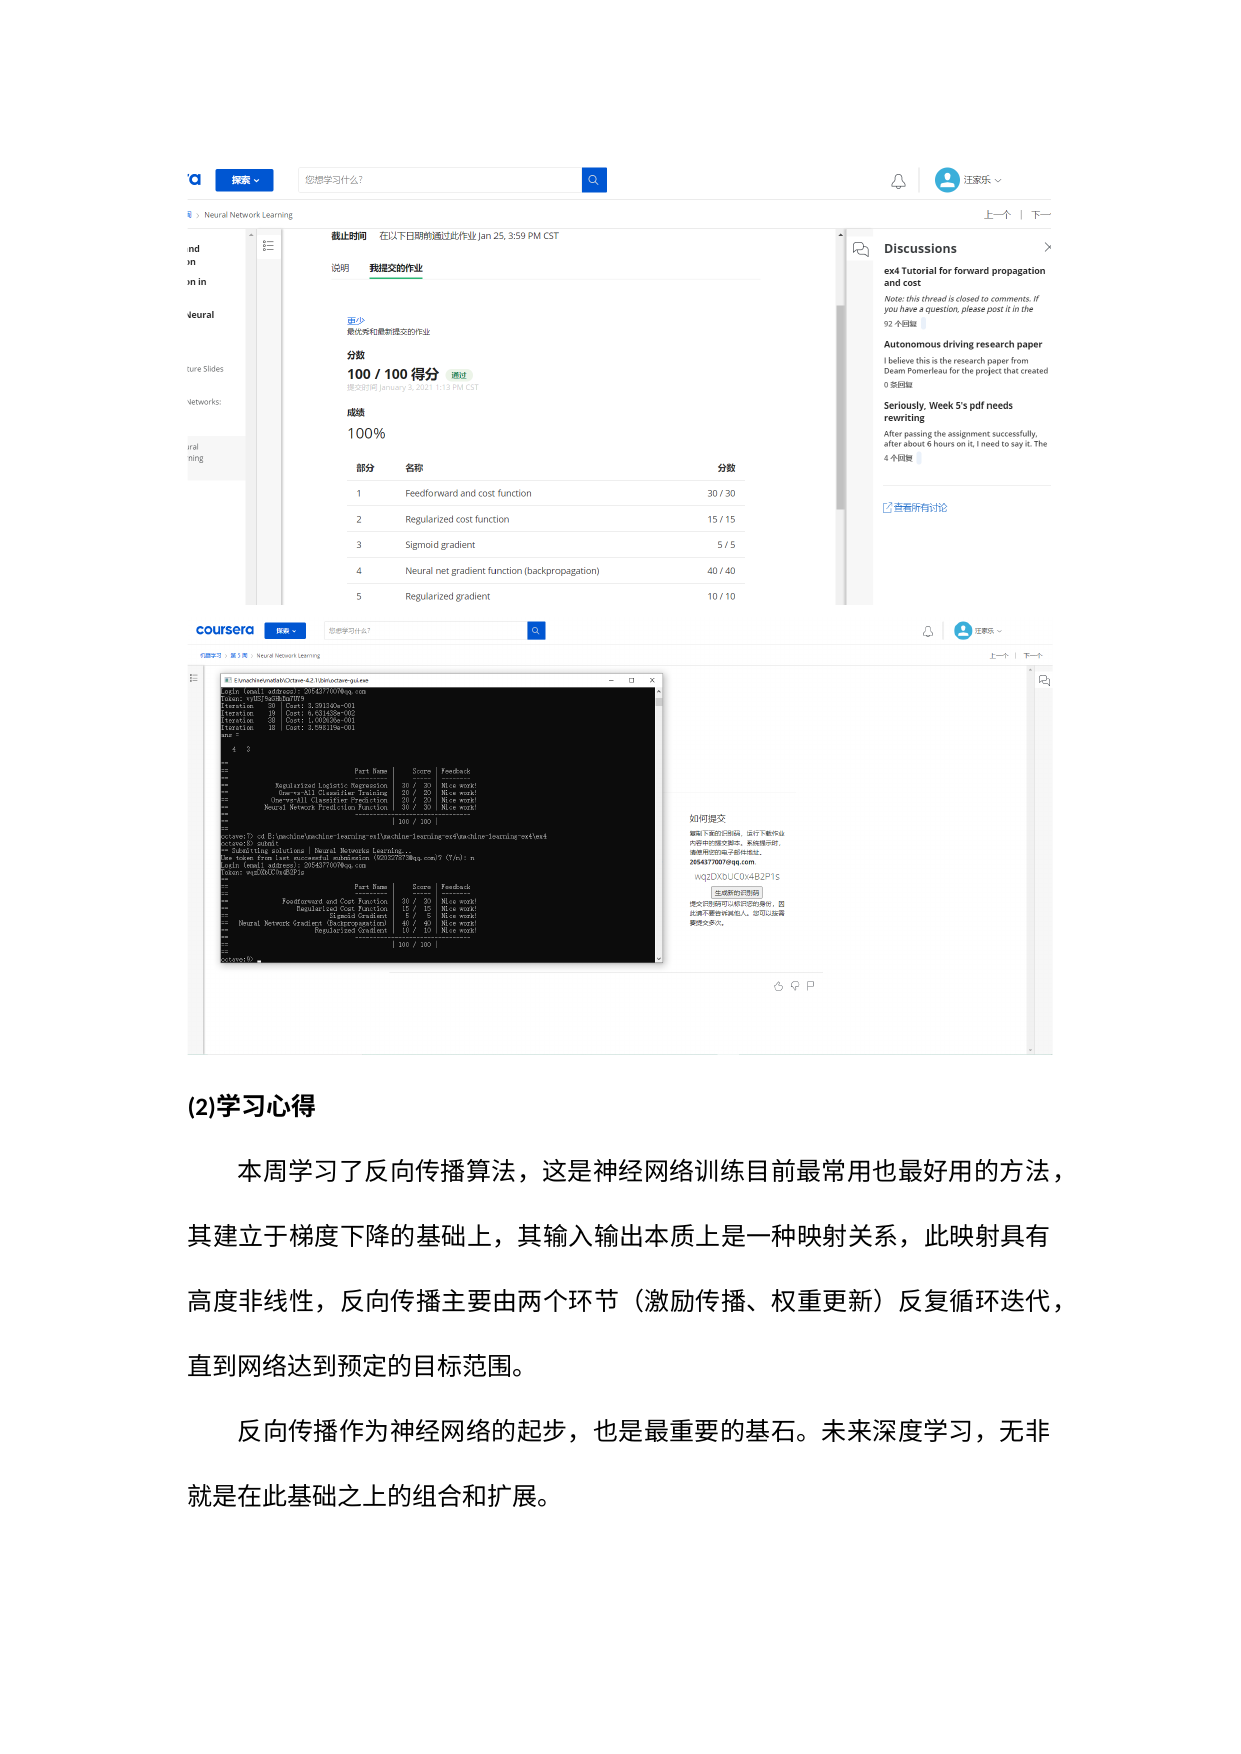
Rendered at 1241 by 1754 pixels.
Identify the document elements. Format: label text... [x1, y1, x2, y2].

picture [187, 617, 1053, 1055]
list 反向传播作为神经网络的起步，也是最重要的基石。未来深度学习，无非就是在此基础之上的组合和扩展。 [187, 1397, 1053, 1527]
list 本周学习了反向传播算法，这是神经网络训练目前最常用也最好用的方法，其建立于梯度下降的基础上，其输入输出本质上是一种映射关系，此映射具有高度非线性，反向传播主要由两个环节（激励传播、权重更新）反复循环迭代，直到网络达到预定的目标范围。 [187, 1137, 1053, 1397]
picture [187, 162, 1051, 605]
list (2)学习心得 [187, 1072, 1053, 1137]
